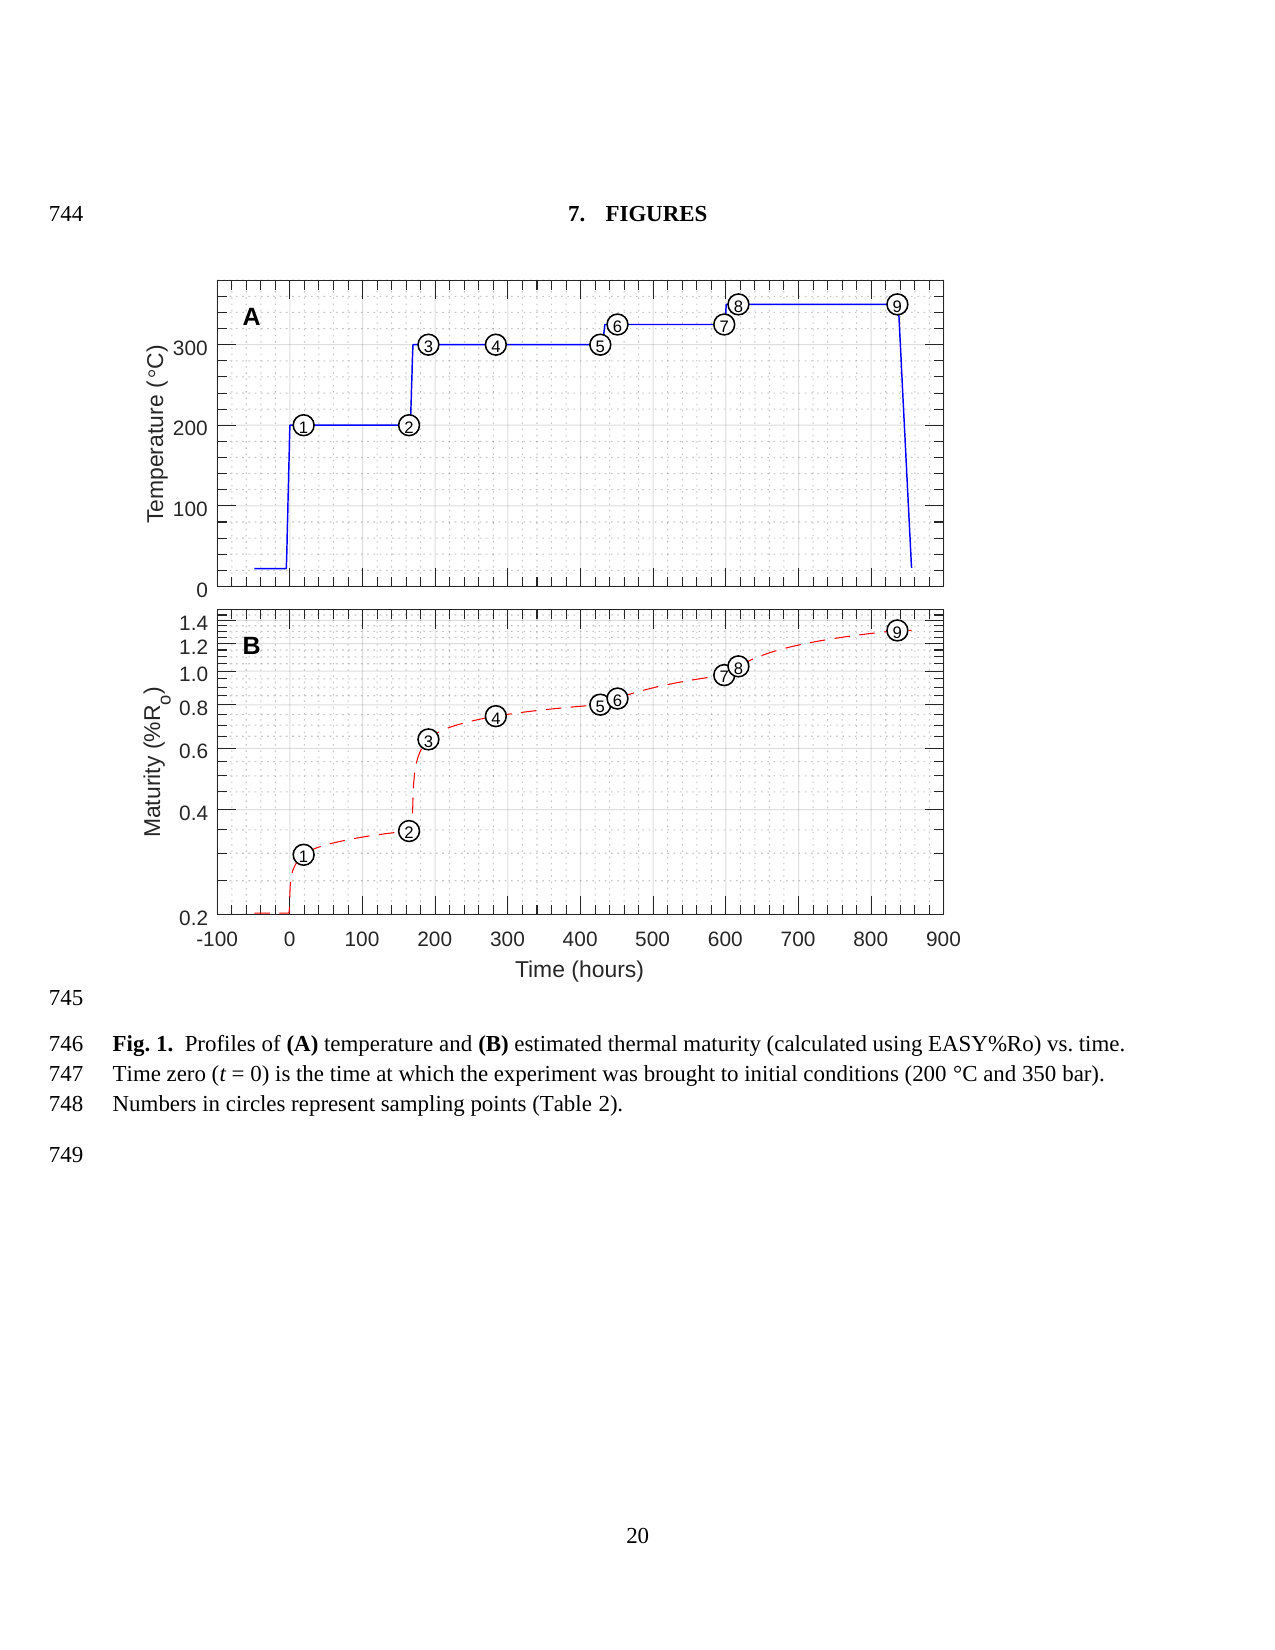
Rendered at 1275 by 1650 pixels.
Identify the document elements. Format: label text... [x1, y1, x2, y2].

text Fig. 1. Profiles of (A) temperature and (B) estimated thermal maturity (calculated using EASY%Ro) vs. time. Time zero (t = 0) is the time at which the experiment was brought to initial conditions (200 °C and 350 bar). Numbers in circles represent sampling points (Table 2). [112, 1030, 1162, 1117]
subtitle Figures [112, 200, 1162, 226]
